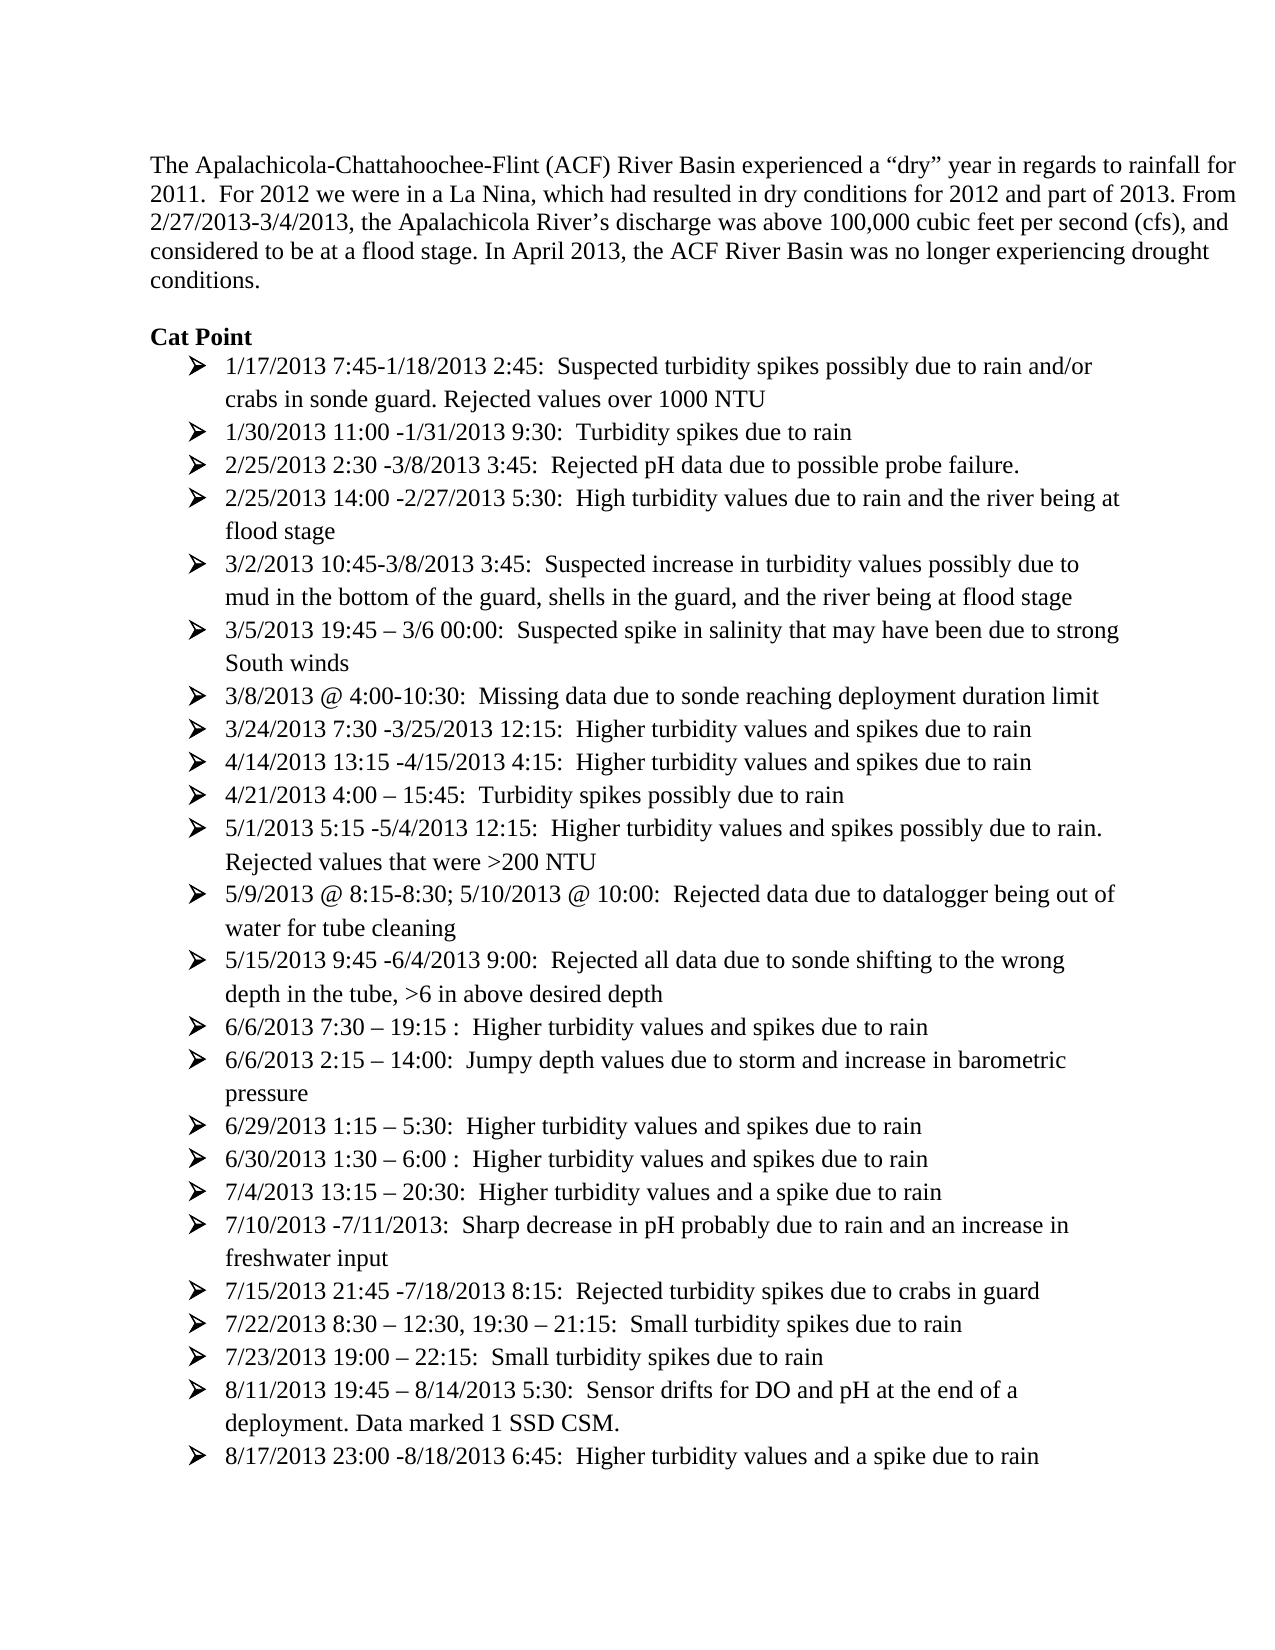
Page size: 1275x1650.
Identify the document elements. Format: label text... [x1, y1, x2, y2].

list 7/15/2013 21:45 -7/18/2013 8:15: Rejected turbidity spikes due to crabs in guard [187, 1276, 1125, 1304]
list 6/29/2013 1:15 – 5:30: Higher turbidity values and spikes due to rain [187, 1111, 1125, 1139]
list 3/8/2013 @ 4:00-10:30: Missing data due to sonde reaching deployment duration limit [187, 681, 1125, 710]
list 7/23/2013 19:00 – 22:15: Small turbidity spikes due to rain [187, 1342, 1125, 1371]
text The Apalachicola-Chattahoochee-Flint (ACF) River Basin experienced a “dry” year in regards to rainfall for 2011. For 2012 we were in a La Nina, which had resulted in dry conditions for 2012 and part of 2013. From 2/27/2013-3/4/2013, the Apalachicola River’s discharge was above 100,000 cubic feet per second (cfs), and considered to be at a flood stage. In April 2013, the ACF River Basin was no longer experiencing drought conditions. [150, 150, 1237, 294]
list 7/4/2013 13:15 – 20:30: Higher turbidity values and a spike due to rain [187, 1177, 1125, 1206]
list 5/9/2013 @ 8:15-8:30; 5/10/2013 @ 10:00: Rejected data due to datalogger being out of water for tube cleaning [187, 879, 1125, 941]
list 7/22/2013 8:30 – 12:30, 19:30 – 21:15: Small turbidity spikes due to rain [187, 1309, 1125, 1338]
list 4/21/2013 4:00 – 15:45: Turbidity spikes possibly due to rain [187, 781, 1125, 809]
list 2/25/2013 14:00 -2/27/2013 5:30: High turbidity values due to rain and the river being at flood stage [187, 483, 1125, 545]
list 6/30/2013 1:30 – 6:00 : Higher turbidity values and spikes due to rain [187, 1144, 1125, 1172]
list 8/11/2013 19:45 – 8/14/2013 5:30: Sensor drifts for DO and pH at the end of a deployment. Data marked 1 SSD CSM. [187, 1375, 1125, 1437]
list 3/24/2013 7:30 -3/25/2013 12:15: Higher turbidity values and spikes due to rain [187, 714, 1125, 743]
list 3/5/2013 19:45 – 3/6 00:00: Suspected spike in salinity that may have been due to strong South winds [187, 615, 1125, 677]
list 7/10/2013 -7/11/2013: Sharp decrease in pH probably due to rain and an increase in freshwater input [187, 1210, 1125, 1272]
list 1/30/2013 11:00 -1/31/2013 9:30: Turbidity spikes due to rain [187, 417, 1125, 446]
list 5/1/2013 5:15 -5/4/2013 12:15: Higher turbidity values and spikes possibly due to rain. Rejected values that were >200 NTU [187, 813, 1125, 875]
list 1/17/2013 7:45-1/18/2013 2:45: Suspected turbidity spikes possibly due to rain and/or crabs in sonde guard. Rejected values over 1000 NTU [187, 351, 1125, 413]
list 3/2/2013 10:45-3/8/2013 3:45: Suspected increase in turbidity values possibly due to mud in the bottom of the guard, shells in the guard, and the river being at flood stage [187, 549, 1125, 611]
list 5/15/2013 9:45 -6/4/2013 9:00: Rejected all data due to sonde shifting to the wrong depth in the tube, >6 in above desired depth [187, 946, 1125, 1007]
list 6/6/2013 2:15 – 14:00: Jumpy depth values due to storm and increase in barometric pressure [187, 1045, 1125, 1106]
list 2/25/2013 2:30 -3/8/2013 3:45: Rejected pH data due to possible probe failure. [187, 450, 1125, 479]
list 4/14/2013 13:15 -4/15/2013 4:15: Higher turbidity values and spikes due to rain [187, 747, 1125, 776]
list 6/6/2013 7:30 – 19:15 : Higher turbidity values and spikes due to rain [187, 1012, 1125, 1040]
text Cat Point [150, 322, 1125, 351]
list 8/17/2013 23:00 -8/18/2013 6:45: Higher turbidity values and a spike due to rain [187, 1441, 1125, 1470]
